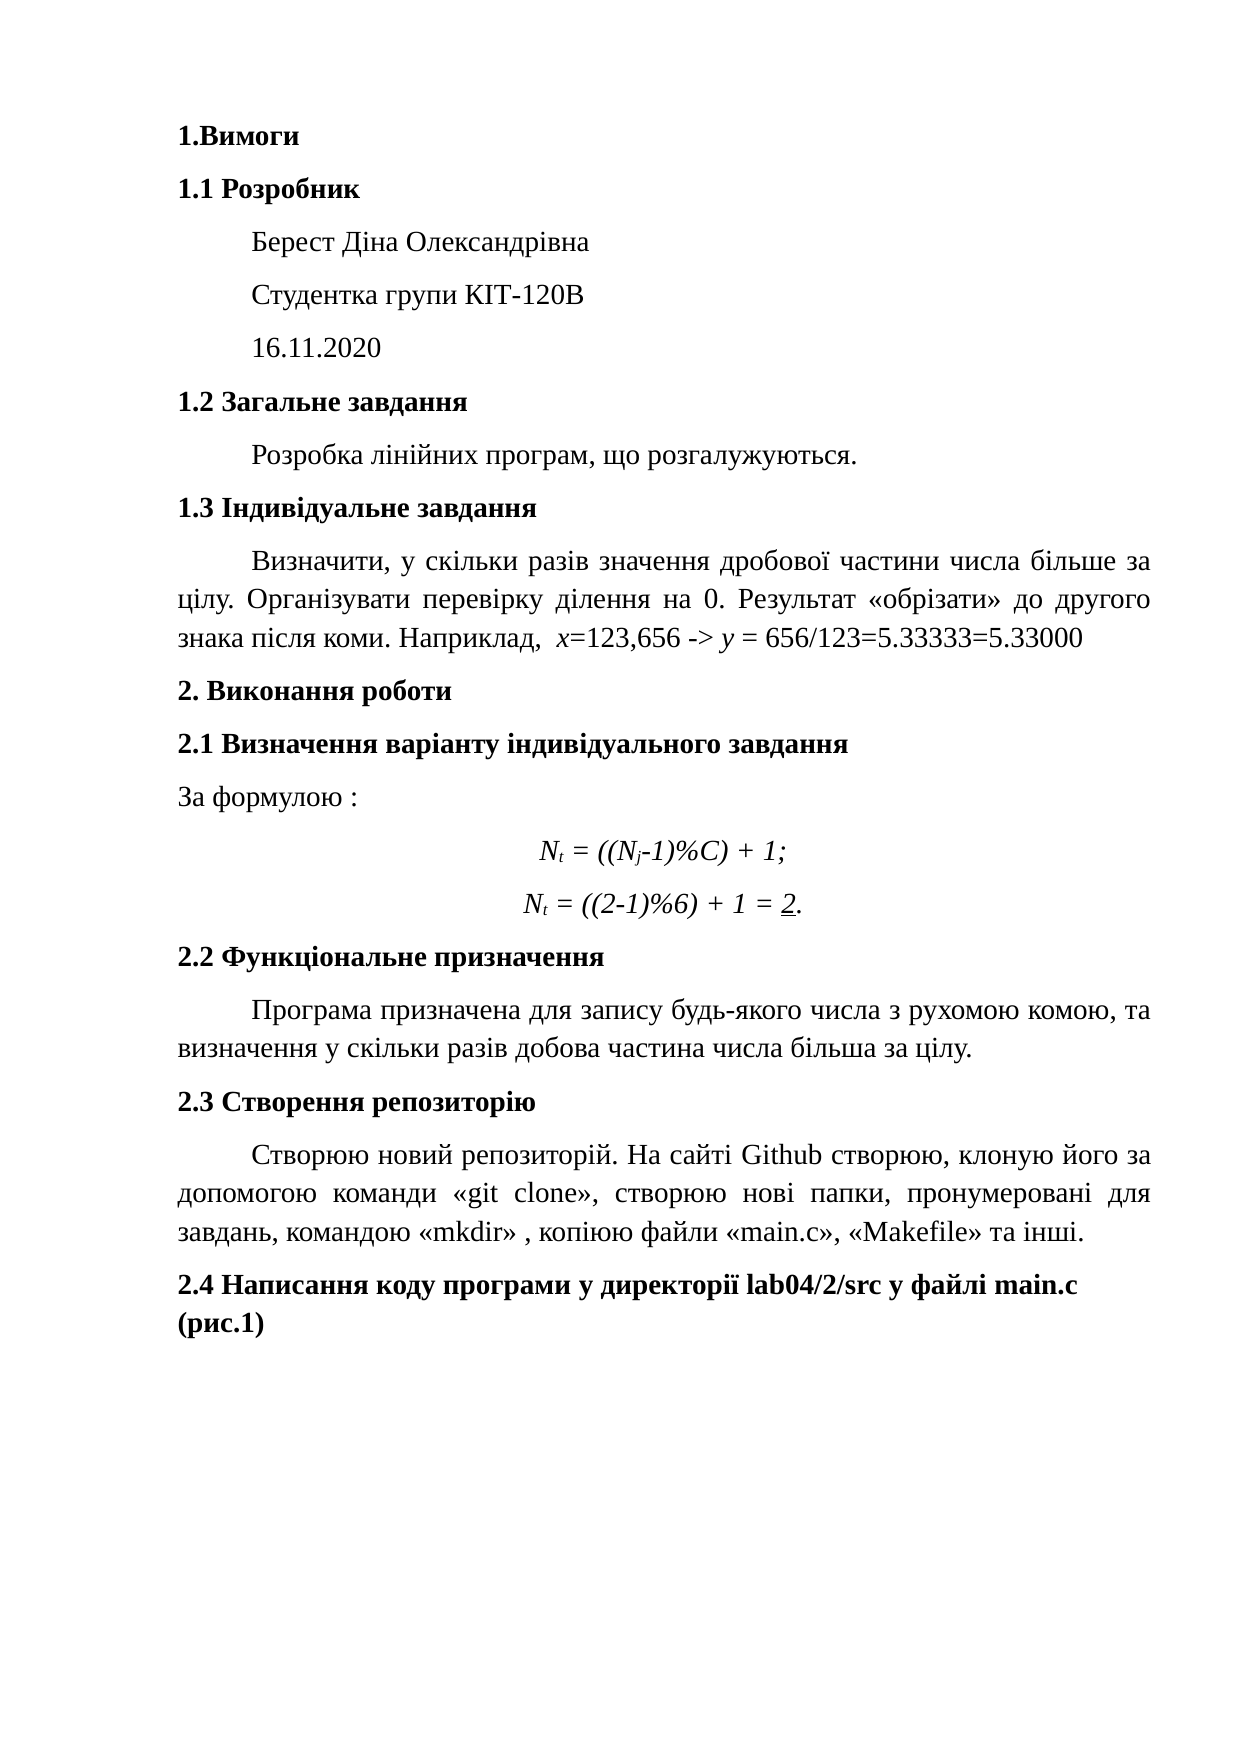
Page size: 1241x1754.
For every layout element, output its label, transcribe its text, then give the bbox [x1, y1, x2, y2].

text 1.3 Індивідуальне завдання [177, 490, 1152, 523]
text 16.11.2020 [177, 331, 1152, 364]
text 2.1 Визначення варіанту індивідуального завдання [177, 726, 1152, 760]
text Студентка групи КІТ-120В [177, 277, 1152, 311]
text 1.1 Розробник [177, 171, 1152, 205]
text Nt = ((Nj-1)%C) + 1; [177, 833, 1152, 866]
text Nt = ((2-1)%6) + 1 = 2. [177, 886, 1152, 919]
text 1.2 Загальне завдання [177, 384, 1152, 417]
text Берест Діна Олександрівна [177, 224, 1152, 258]
text 2.4 Написання коду програми у директорії lab04/2/src у файлі main.c (рис.1) [177, 1267, 1152, 1339]
text 2.3 Створення репозиторію [177, 1084, 1152, 1117]
text Розробка лінійних програм, що розгалужуються. [177, 437, 1152, 470]
text 2.2 Функціональне призначення [177, 939, 1152, 972]
text 2. Виконання роботи [177, 673, 1152, 707]
text 1.Вимоги [177, 118, 1152, 152]
text Визначити, у скільки разів значення дробової частини числа більше за цілу. Організувати перевірку ділення на 0. Результат «обрізати» до другого знака після коми. Наприклад, х=123,656 -> y = 656/123=5.33333=5.33000 [177, 543, 1152, 654]
text За формулою : [177, 779, 1152, 813]
text Створюю новий репозиторій. На сайті Github створюю, клоную його за допомогою команди «git clone», створюю нові папки, пронумеровані для завдань, командою «mkdir» , копіюю файли «main.c», «Makefile» та інші. [177, 1137, 1152, 1247]
text Програма призначена для запису будь-якого числа з рухомою комою, та визначення у скільки разів добова частина числа більша за цілу. [177, 992, 1152, 1064]
